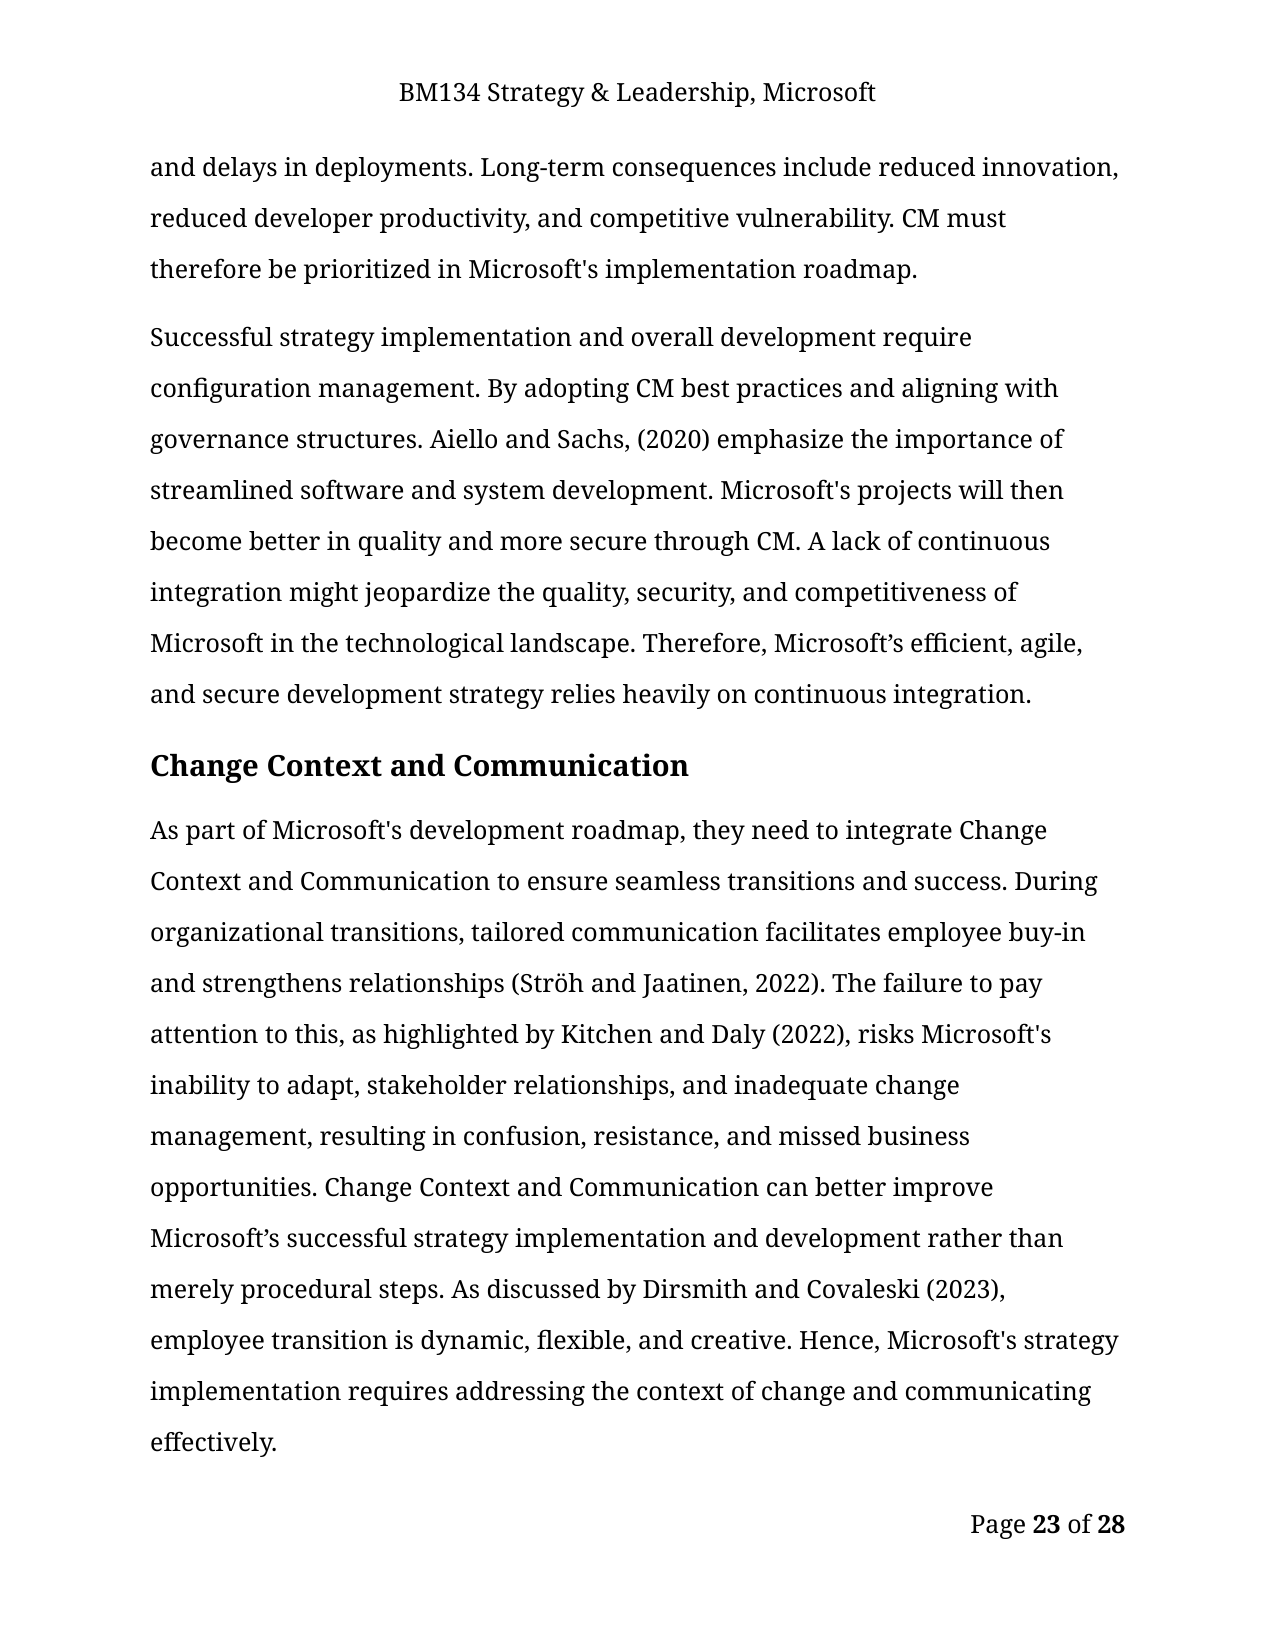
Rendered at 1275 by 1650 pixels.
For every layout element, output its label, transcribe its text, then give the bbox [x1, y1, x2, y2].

text Successful strategy implementation and overall development require configuration management. By adopting CM best practices and aligning with governance structures. Aiello and Sachs, (2020) emphasize the importance of streamlined software and system development. Microsoft's projects will then become better in quality and more secure through CM. A lack of continuous integration might jeopardize the quality, security, and competitiveness of Microsoft in the technological landscape. Therefore, Microsoft’s efficient, agile, and secure development strategy relies heavily on continuous integration. [150, 320, 1125, 711]
subtitle Change Context and Communication [150, 745, 1125, 784]
text As part of Microsoft's development roadmap, they need to integrate Change Context and Communication to ensure seamless transitions and success. During organizational transitions, tailored communication facilitates employee buy-in and strengthens relationships (Ströh and Jaatinen, 2022). The failure to pay attention to this, as highlighted by Kitchen and Daly (2022), risks Microsoft's inability to adapt, stakeholder relationships, and inadequate change management, resulting in confusion, resistance, and missed business opportunities. Change Context and Communication can better improve Microsoft’s successful strategy implementation and development rather than merely procedural steps. As discussed by Dirsmith and Covaleski (2023), employee transition is dynamic, flexible, and creative. Hence, Microsoft's strategy implementation requires addressing the context of change and communicating effectively. [150, 813, 1125, 1459]
